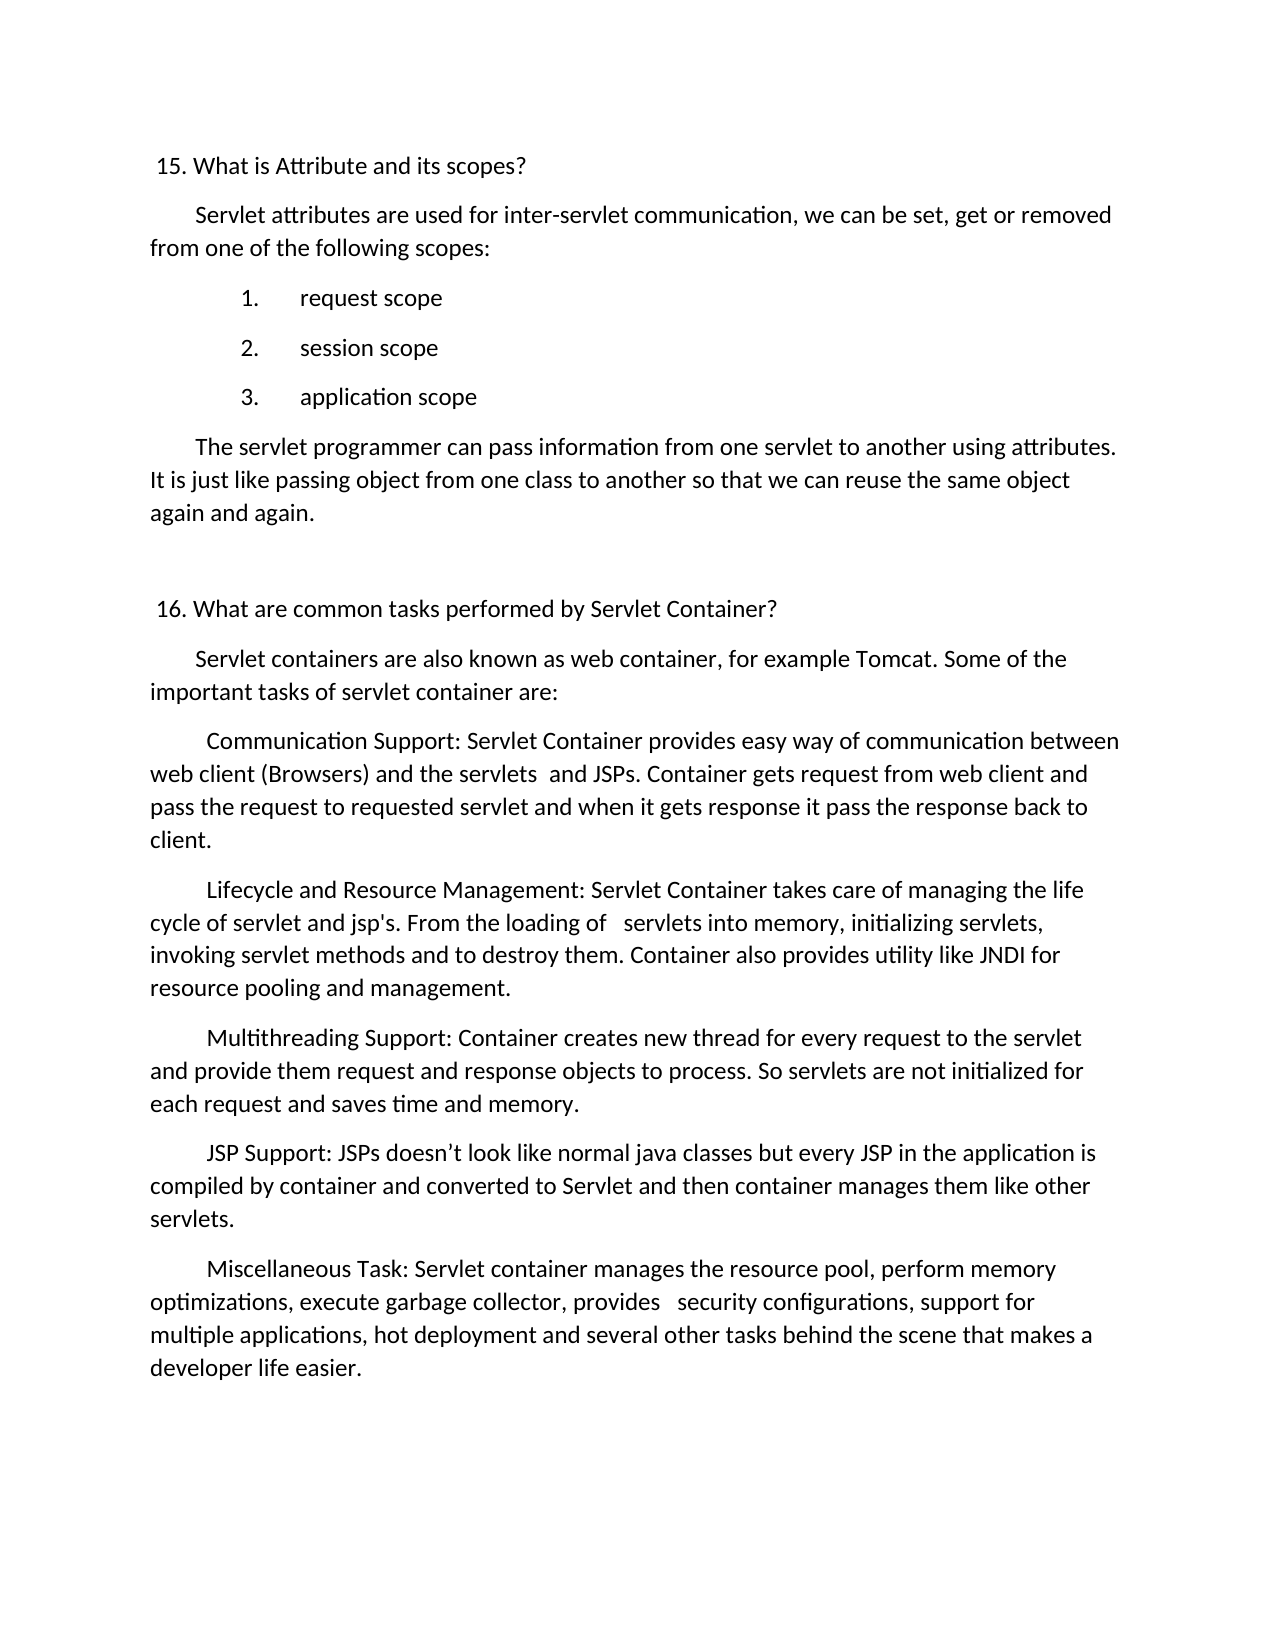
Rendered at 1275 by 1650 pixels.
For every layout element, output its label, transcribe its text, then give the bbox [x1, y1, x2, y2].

text Lifecycle and Resource Management: Servlet Container takes care of managing the life cycle of servlet and jsp's. From the loading of servlets into memory, initializing servlets, invoking servlet methods and to destroy them. Container also provides utility like JNDI for resource pooling and management. [150, 874, 1125, 1003]
text 1. request scope [150, 282, 1125, 313]
text Miscellaneous Task: Servlet container manages the resource pool, perform memory optimizations, execute garbage collector, provides security configurations, support for multiple applications, hot deployment and several other tasks behind the scene that makes a developer life easier. [150, 1253, 1125, 1382]
text 3. application scope [150, 381, 1125, 412]
text The servlet programmer can pass information from one servlet to another using attributes. It is just like passing object from one class to another so that we can reuse the same object again and again. [150, 431, 1125, 527]
text JSP Support: JSPs doesn’t look like normal java classes but every JSP in the application is compiled by container and converted to Servlet and then container manages them like other servlets. [150, 1137, 1125, 1234]
text 16. What are common tasks performed by Servlet Container? [150, 593, 1125, 624]
text Servlet attributes are used for inter-servlet communication, we can be set, get or removed from one of the following scopes: [150, 199, 1125, 263]
text Servlet containers are also known as web container, for example Tomcat. Some of the important tasks of servlet container are: [150, 643, 1125, 706]
text 2. session scope [150, 332, 1125, 362]
text Multithreading Support: Container creates new thread for every request to the servlet and provide them request and response objects to process. So servlets are not initialized for each request and saves time and memory. [150, 1022, 1125, 1118]
text 15. What is Attribute and its scopes? [150, 150, 1125, 181]
text Communication Support: Servlet Container provides easy way of communication between web client (Browsers) and the servlets and JSPs. Container gets request from web client and pass the request to requested servlet and when it gets response it pass the response back to client. [150, 725, 1125, 855]
